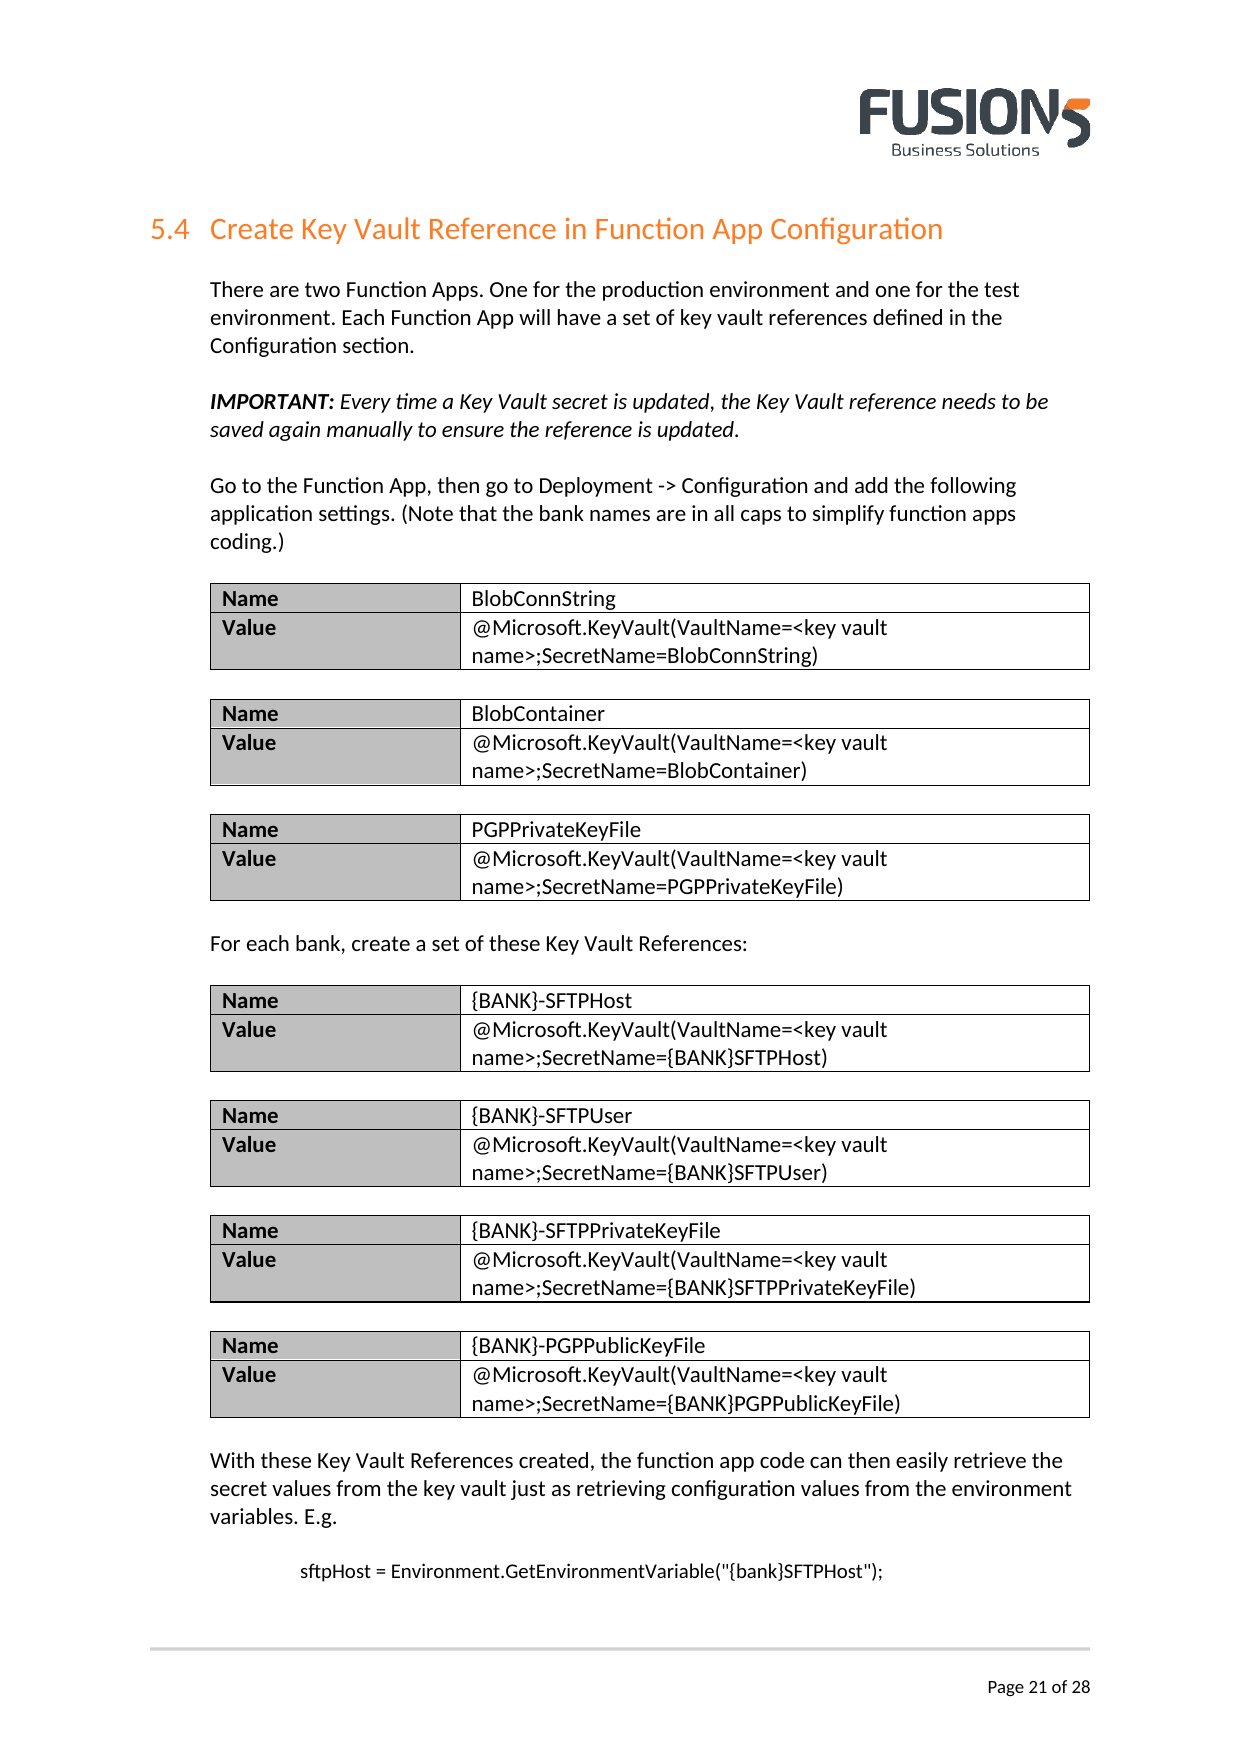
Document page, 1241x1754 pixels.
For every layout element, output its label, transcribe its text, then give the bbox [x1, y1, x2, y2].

table_cell @Microsoft.KeyVault(VaultName=<key vault name>;SecretName={BANK}PGPPublicKeyFile) [461, 1361, 1089, 1417]
table_header PGPPrivateKeyFile [461, 815, 1089, 843]
table_header Name [211, 1101, 460, 1129]
table_header Name [211, 1216, 460, 1244]
table_cell @Microsoft.KeyVault(VaultName=<key vault name>;SecretName=PGPPrivateKeyFile) [461, 844, 1089, 900]
table_header Name [211, 584, 460, 612]
table_cell @Microsoft.KeyVault(VaultName=<key vault name>;SecretName=BlobConnString) [461, 613, 1089, 669]
table_cell @Microsoft.KeyVault(VaultName=<key vault name>;SecretName=BlobContainer) [461, 729, 1089, 784]
table_cell Value [211, 1130, 460, 1186]
table_cell Value [211, 1361, 460, 1417]
text With these Key Vault References created, the function app code can then easily retrieve the secret values from the key vault just as retrieving configuration values from the environment variables. E.g. [210, 1446, 1090, 1530]
table_cell @Microsoft.KeyVault(VaultName=<key vault name>;SecretName={BANK}SFTPUser) [461, 1130, 1089, 1186]
table_header Name [211, 700, 460, 727]
table_cell Value [211, 729, 460, 784]
table_cell Value [211, 844, 460, 900]
text Go to the Function App, then go to Deployment -> Configuration and add the following application settings. (Note that the bank names are in all caps to simplify function apps coding.) [210, 471, 1090, 555]
table_cell Value [211, 613, 460, 669]
table_header Name [211, 815, 460, 843]
text For each bank, create a set of these Key Vault References: [210, 929, 1090, 957]
table_cell Value [211, 1015, 460, 1071]
table_header Name [211, 986, 460, 1014]
subtitle Create Key Vault Reference in Function App Configuration [150, 209, 1090, 247]
text There are two Function Apps. One for the production environment and one for the test environment. Each Function App will have a set of key vault references defined in the Configuration section. [210, 275, 1090, 359]
picture [860, 88, 1091, 156]
table_header {BANK}-SFTPHost [461, 986, 1089, 1014]
table_header {BANK}-SFTPUser [461, 1101, 1089, 1129]
text sftpHost = Environment.GetEnvironmentVariable("{bank}SFTPHost"); [300, 1558, 1090, 1583]
table_cell @Microsoft.KeyVault(VaultName=<key vault name>;SecretName={BANK}SFTPHost) [461, 1015, 1089, 1071]
table_cell @Microsoft.KeyVault(VaultName=<key vault name>;SecretName={BANK}SFTPPrivateKeyFile) [461, 1245, 1089, 1301]
table_header {BANK}-SFTPPrivateKeyFile [461, 1216, 1089, 1244]
table_header {BANK}-PGPPublicKeyFile [461, 1332, 1089, 1359]
table_header BlobContainer [461, 700, 1089, 727]
table_cell Value [211, 1245, 460, 1301]
table_header Name [211, 1332, 460, 1359]
table_header BlobConnString [461, 584, 1089, 612]
text IMPORTANT: Every time a Key Vault secret is updated, the Key Vault reference needs to be saved again manually to ensure the reference is updated. [210, 387, 1090, 443]
